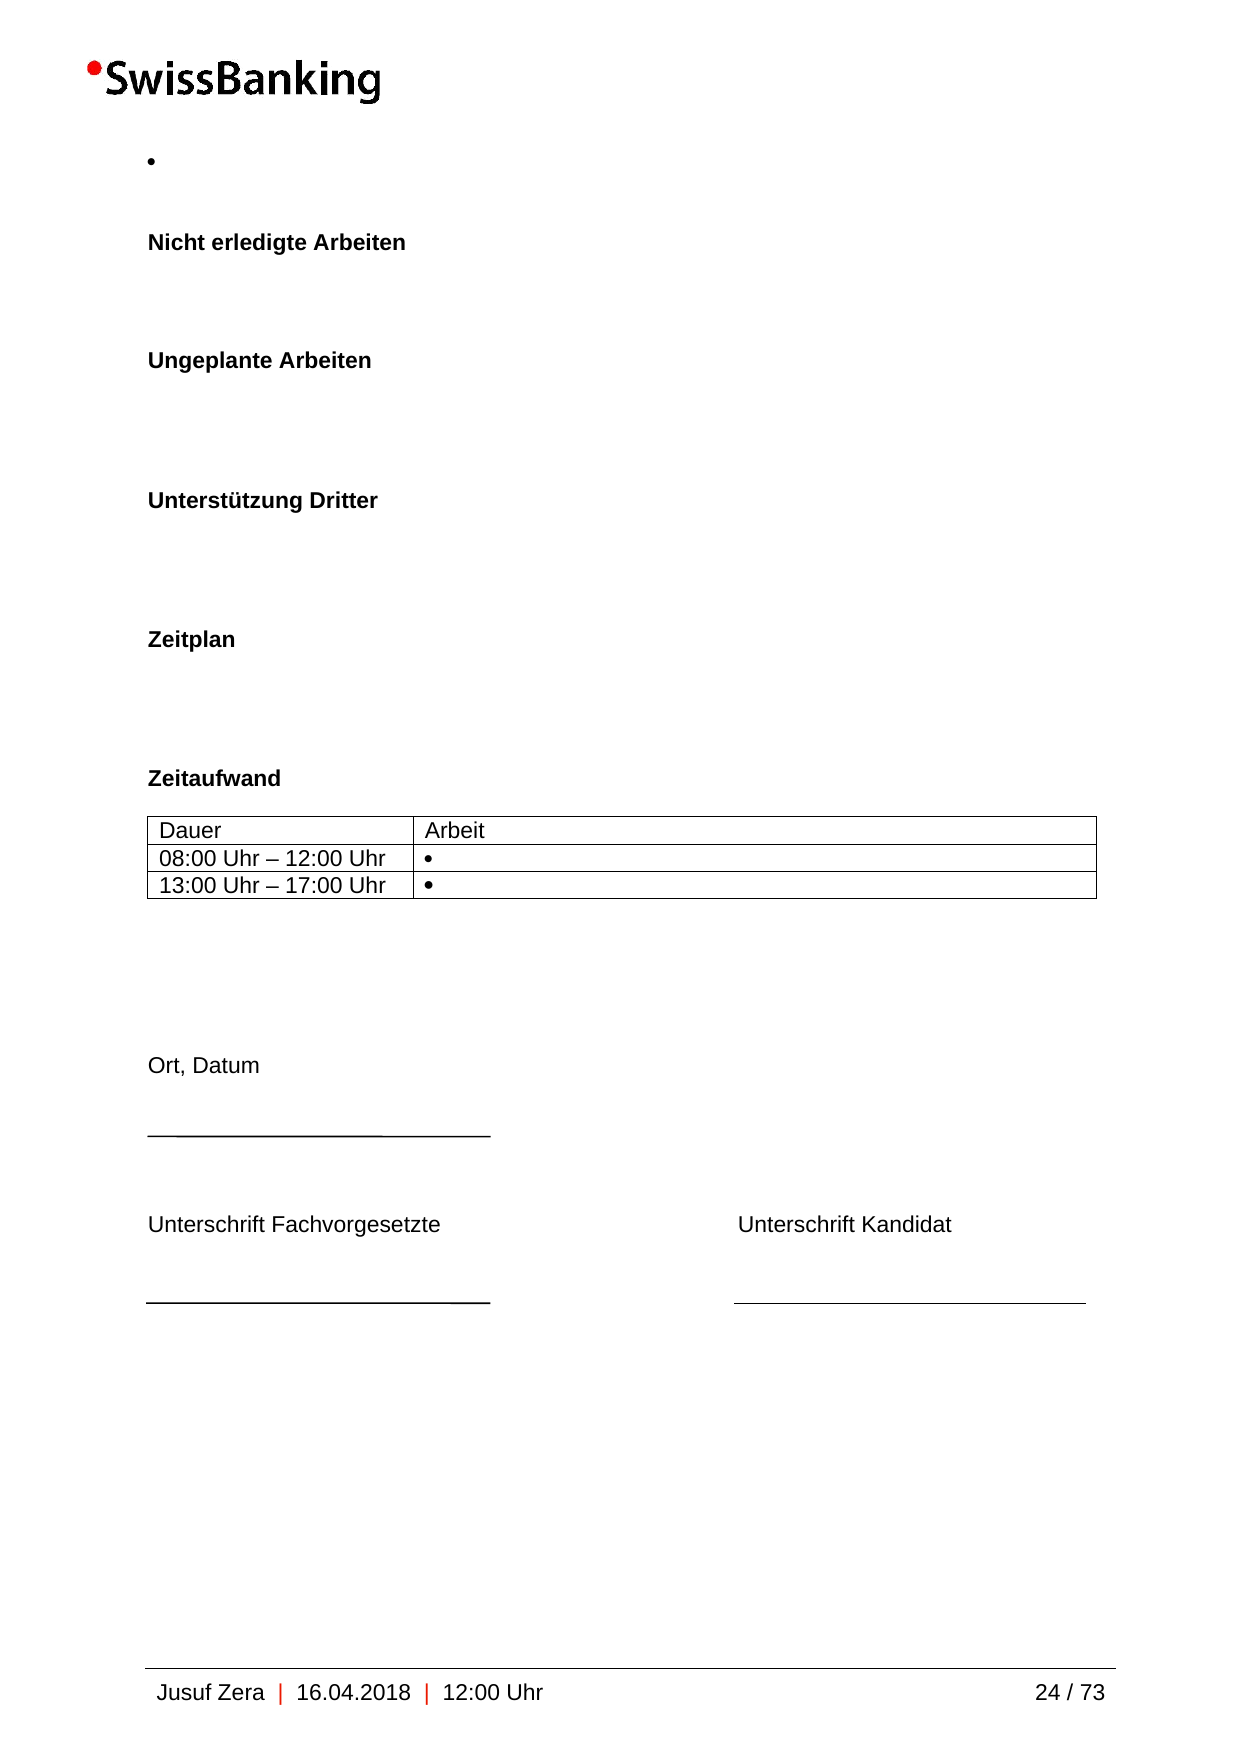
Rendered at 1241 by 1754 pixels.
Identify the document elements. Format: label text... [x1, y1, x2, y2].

text Zeitaufwand [148, 765, 1093, 791]
text Nicht erledigte Arbeiten [148, 229, 1093, 295]
table_cell [414, 845, 1096, 871]
table_header Dauer [148, 817, 413, 843]
text Ort, Datum [148, 1052, 1093, 1079]
text Zeitplan [148, 626, 1093, 731]
picture [87, 59, 380, 104]
table_header Arbeit [414, 817, 1096, 843]
table_cell 08:00 Uhr – 12:00 Uhr [148, 845, 413, 871]
text Unterschrift Fachvorgesetzte Unterschrift Kandidat [148, 1211, 1093, 1264]
text Unterstützung Dritter [148, 487, 1093, 592]
table_cell [414, 872, 1096, 898]
table_cell 13:00 Uhr – 17:00 Uhr [148, 872, 413, 898]
text Ungeplante Arbeiten [148, 347, 1093, 453]
